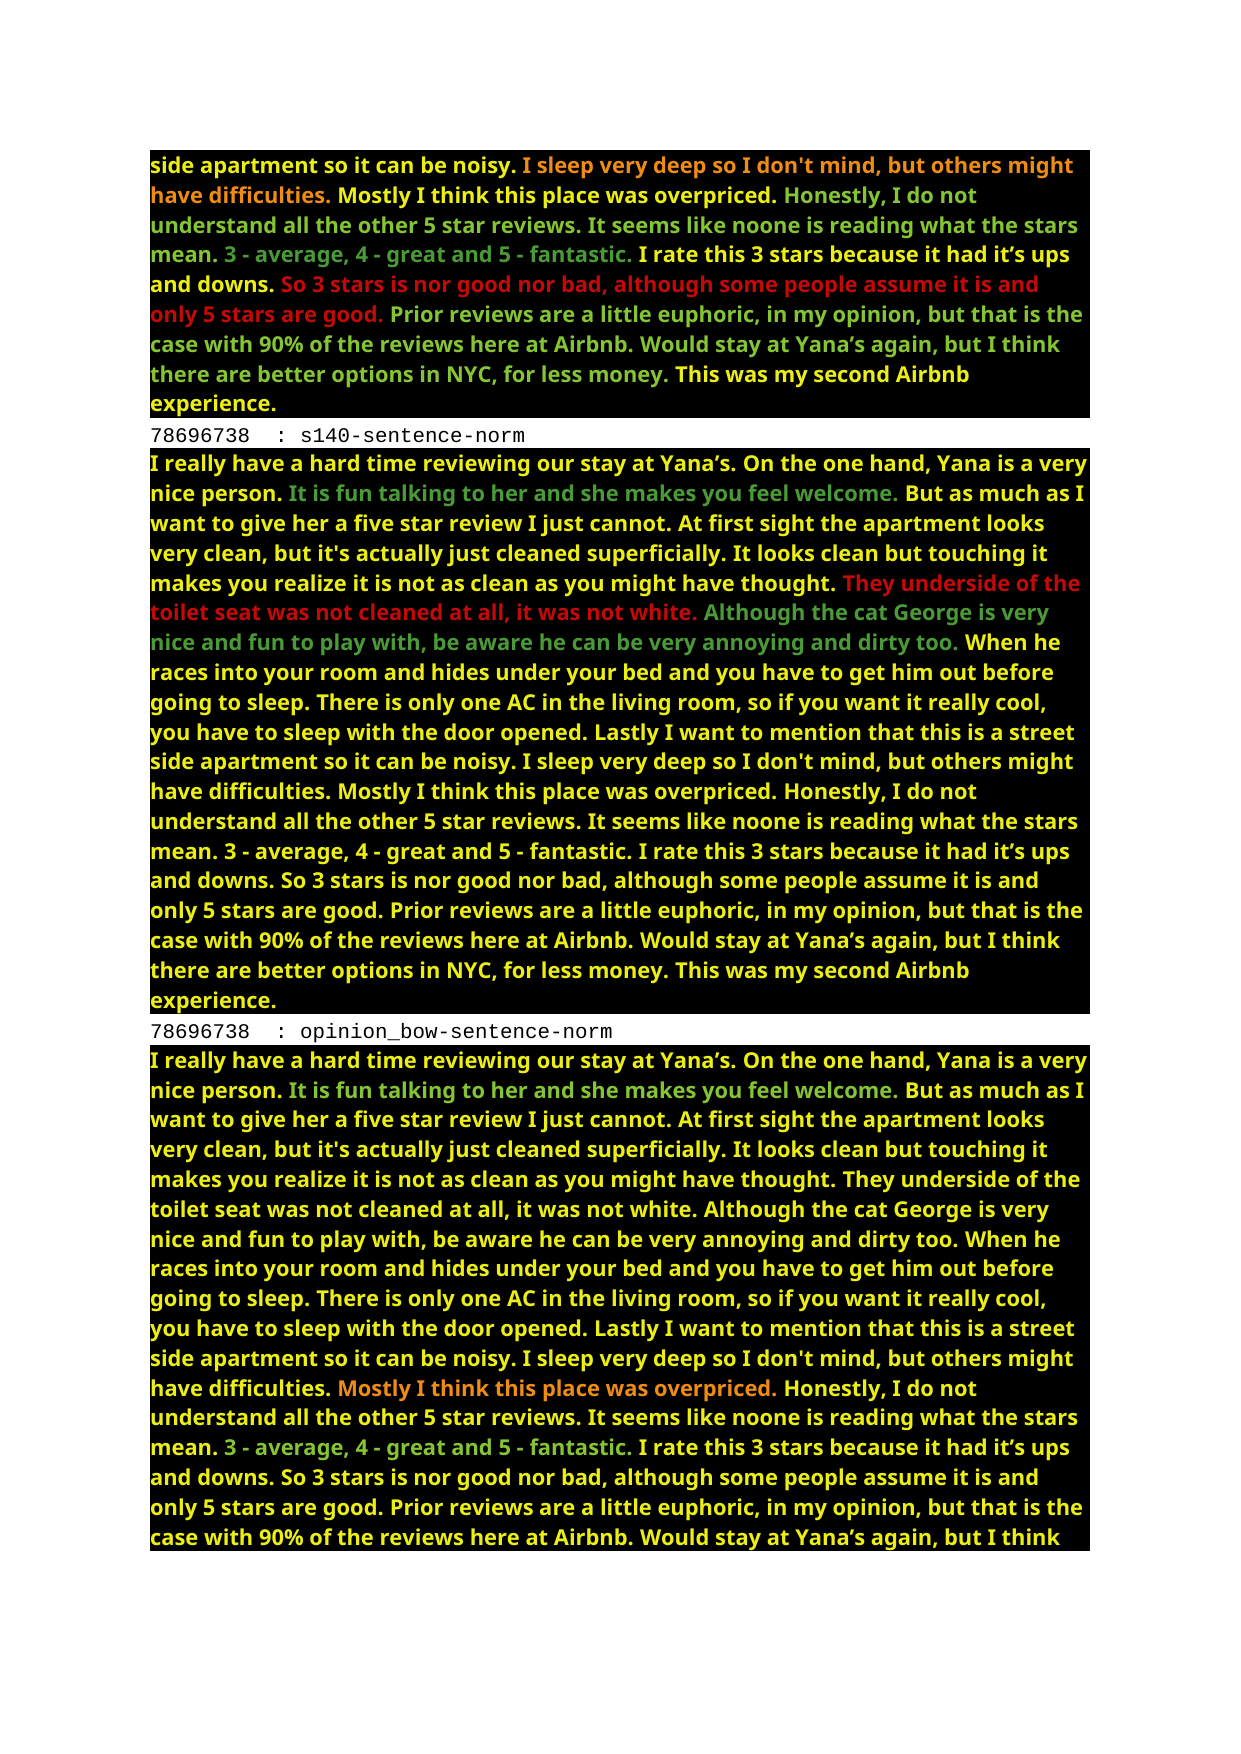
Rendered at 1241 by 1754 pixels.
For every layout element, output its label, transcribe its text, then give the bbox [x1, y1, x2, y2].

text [150, 1045, 1090, 1551]
text 78696738 : opinion_bow-sentence-norm [150, 1014, 1090, 1045]
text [150, 150, 1090, 418]
text 78696738 : s140-sentence-norm [150, 418, 1090, 448]
